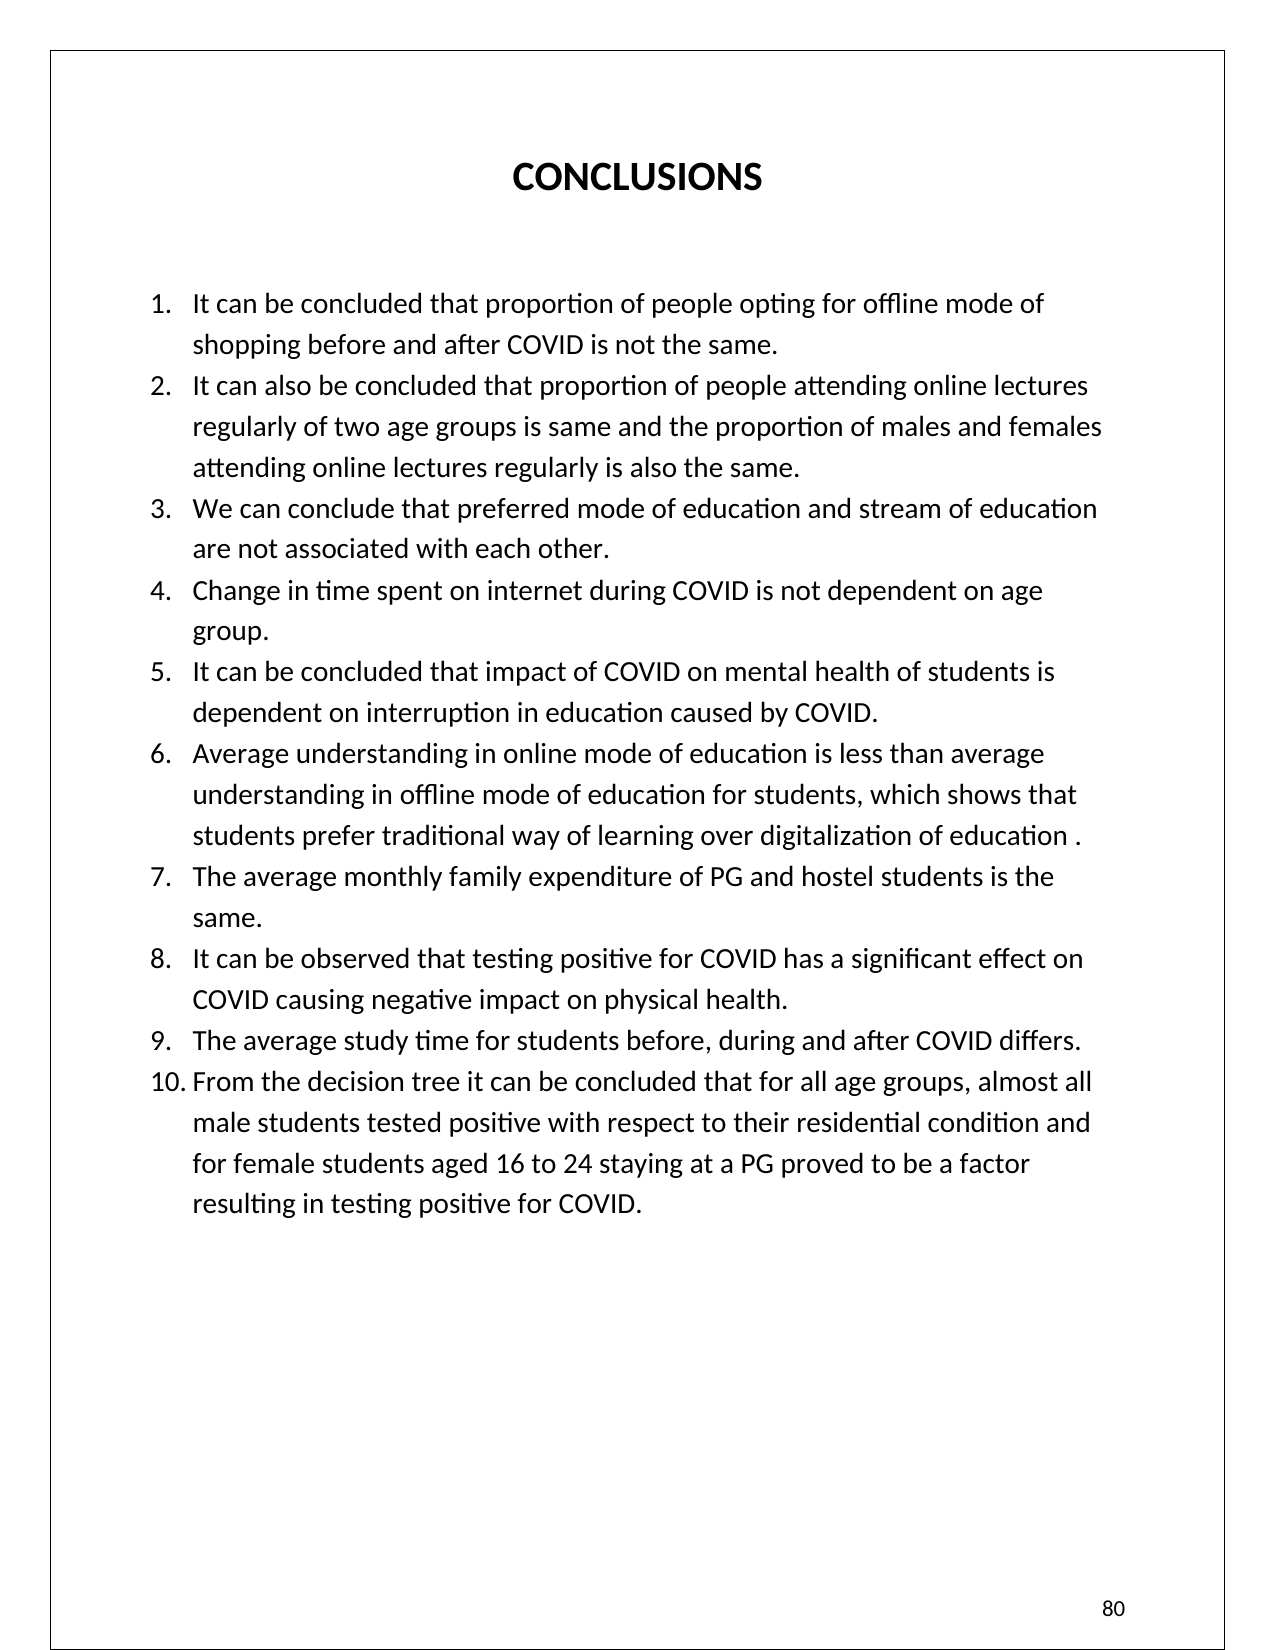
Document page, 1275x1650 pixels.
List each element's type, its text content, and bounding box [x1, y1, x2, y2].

list It can also be concluded that proportion of people attending online lectures regularly of two age groups is same and the proportion of males and females attending online lectures regularly is also the same. [150, 367, 1125, 484]
list From the decision tree it can be concluded that for all age groups, almost all male students tested positive with respect to their residential condition and for female students aged 16 to 24 staying at a PG proved to be a factor resulting in testing positive for COVID. [150, 1063, 1125, 1221]
list It can be concluded that proportion of people opting for offline mode of shopping before and after COVID is not the same. [150, 285, 1125, 362]
list Change in time spent on internet during COVID is not dependent on age group. [150, 572, 1125, 648]
list We can conclude that preferred mode of education and stream of education are not associated with each other. [150, 490, 1125, 566]
list It can be observed that testing positive for COVID has a significant effect on COVID causing negative impact on physical health. [150, 940, 1125, 1017]
list It can be concluded that impact of COVID on mental health of students is dependent on interruption in education caused by COVID. [150, 653, 1125, 730]
list Average understanding in online mode of education is less than average understanding in offline mode of education for students, which shows that students prefer traditional way of learning over digitalization of education . [150, 735, 1125, 853]
text CONCLUSIONS [150, 150, 1125, 201]
list The average study time for students before, during and after COVID differs. [150, 1022, 1125, 1057]
list The average monthly family expenditure of PG and hostel students is the same. [150, 858, 1125, 935]
